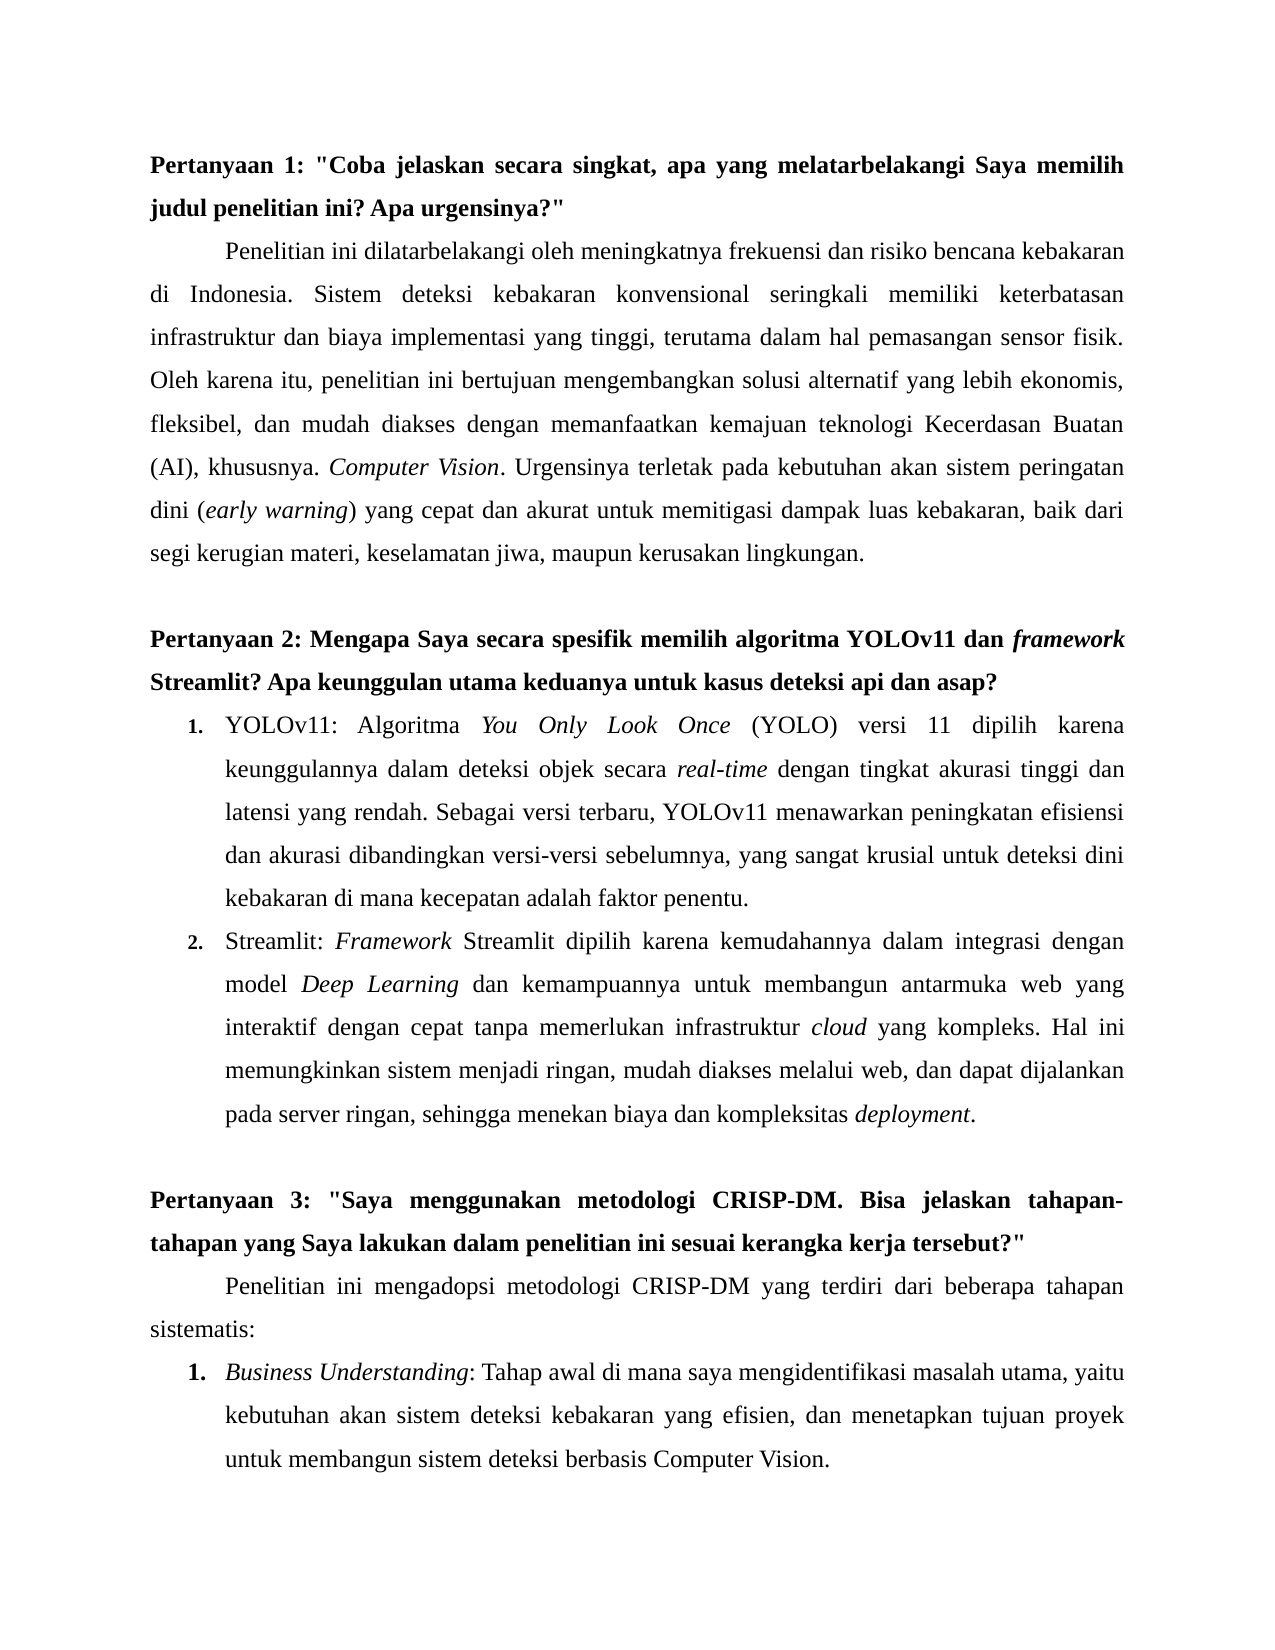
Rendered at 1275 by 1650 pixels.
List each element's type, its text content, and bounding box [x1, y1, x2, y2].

list YOLOv11: Algoritma You Only Look Once (YOLO) versi 11 dipilih karena keunggulannya dalam deteksi objek secara real-time dengan tingkat akurasi tinggi dan latensi yang rendah. Sebagai versi terbaru, YOLOv11 menawarkan peningkatan efisiensi dan akurasi dibandingkan versi-versi sebelumnya, yang sangat krusial untuk deteksi dini kebakaran di mana kecepatan adalah faktor penentu. [187, 711, 1125, 912]
text Pertanyaan 3: "Saya menggunakan metodologi CRISP-DM. Bisa jelaskan tahapan-tahapan yang Saya lakukan dalam penelitian ini sesuai kerangka kerja tersebut?" [150, 1185, 1125, 1257]
text Penelitian ini mengadopsi metodologi CRISP-DM yang terdiri dari beberapa tahapan sistematis: [150, 1271, 1125, 1343]
list Business Understanding: Tahap awal di mana saya mengidentifikasi masalah utama, yaitu kebutuhan akan sistem deteksi kebakaran yang efisien, dan menetapkan tujuan proyek untuk membangun sistem deteksi berbasis Computer Vision. [187, 1357, 1125, 1472]
text Pertanyaan 2: Mengapa Saya secara spesifik memilih algoritma YOLOv11 dan framework Streamlit? Apa keunggulan utama keduanya untuk kasus deteksi api dan asap? [150, 624, 1125, 696]
text Penelitian ini dilatarbelakangi oleh meningkatnya frekuensi dan risiko bencana kebakaran di Indonesia. Sistem deteksi kebakaran konvensional seringkali memiliki keterbatasan infrastruktur dan biaya implementasi yang tinggi, terutama dalam hal pemasangan sensor fisik. Oleh karena itu, penelitian ini bertujuan mengembangkan solusi alternatif yang lebih ekonomis, fleksibel, dan mudah diakses dengan memanfaatkan kemajuan teknologi Kecerdasan Buatan (AI), khususnya. Computer Vision. Urgensinya terletak pada kebutuhan akan sistem peringatan dini (early warning) yang cepat dan akurat untuk memitigasi dampak luas kebakaran, baik dari segi kerugian materi, keselamatan jiwa, maupun kerusakan lingkungan. [150, 236, 1125, 567]
list Streamlit: Framework Streamlit dipilih karena kemudahannya dalam integrasi dengan model Deep Learning dan kemampuannya untuk membangun antarmuka web yang interaktif dengan cepat tanpa memerlukan infrastruktur cloud yang kompleks. Hal ini memungkinkan sistem menjadi ringan, mudah diakses melalui web, dan dapat dijalankan pada server ringan, sehingga menekan biaya dan kompleksitas deployment. [187, 926, 1125, 1127]
text Pertanyaan 1: "Coba jelaskan secara singkat, apa yang melatarbelakangi Saya memilih judul penelitian ini? Apa urgensinya?" [150, 150, 1125, 222]
